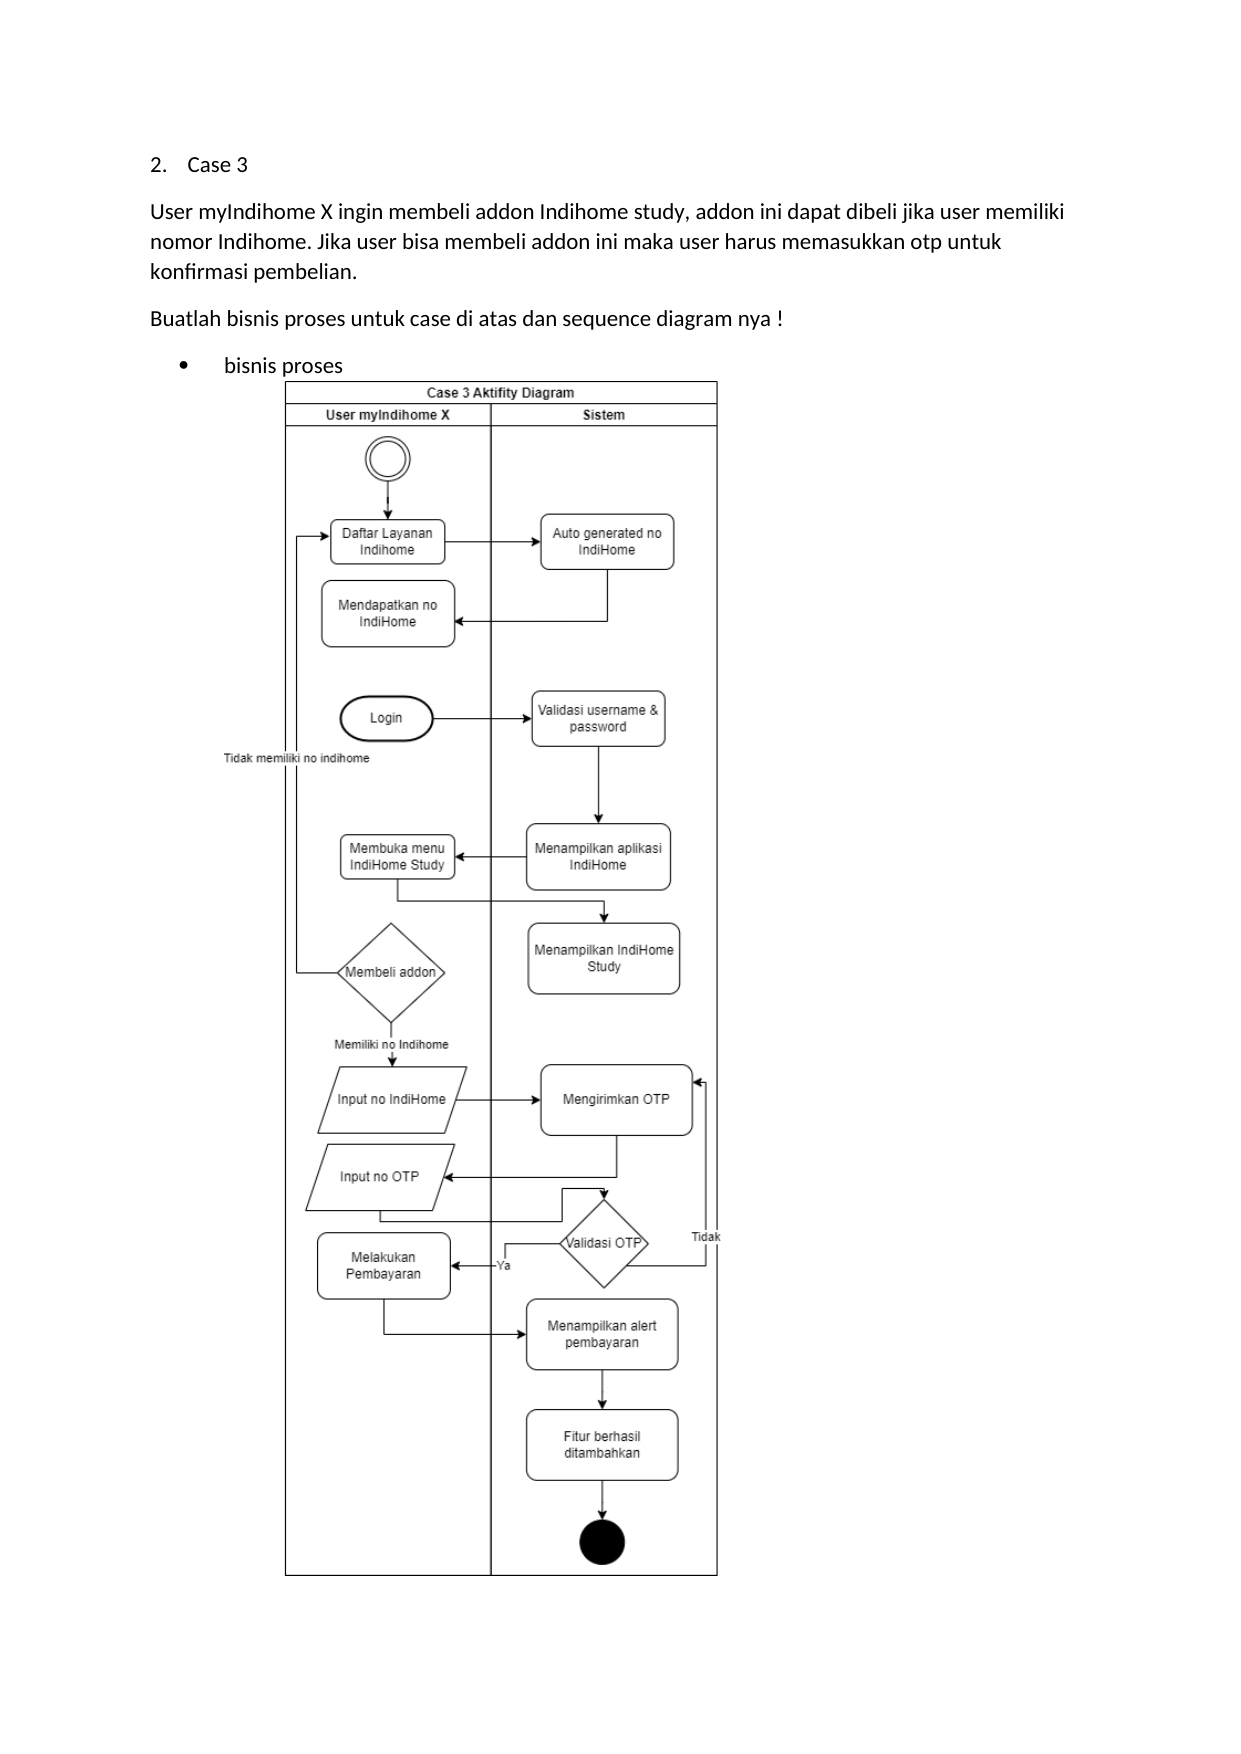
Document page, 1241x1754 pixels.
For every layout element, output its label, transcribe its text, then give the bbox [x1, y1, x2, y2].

picture [223, 381, 721, 1576]
text User myIndihome X ingin membeli addon Indihome study, addon ini dapat dibeli jika user memiliki nomor Indihome. Jika user bisa membeli addon ini maka user harus memasukkan otp untuk konfirmasi pembelian. [150, 197, 1090, 285]
list Case 3 [150, 150, 1090, 178]
list bisnis proses [179, 351, 1090, 379]
text Buatlah bisnis proses untuk case di atas dan sequence diagram nya ! [150, 304, 1090, 332]
